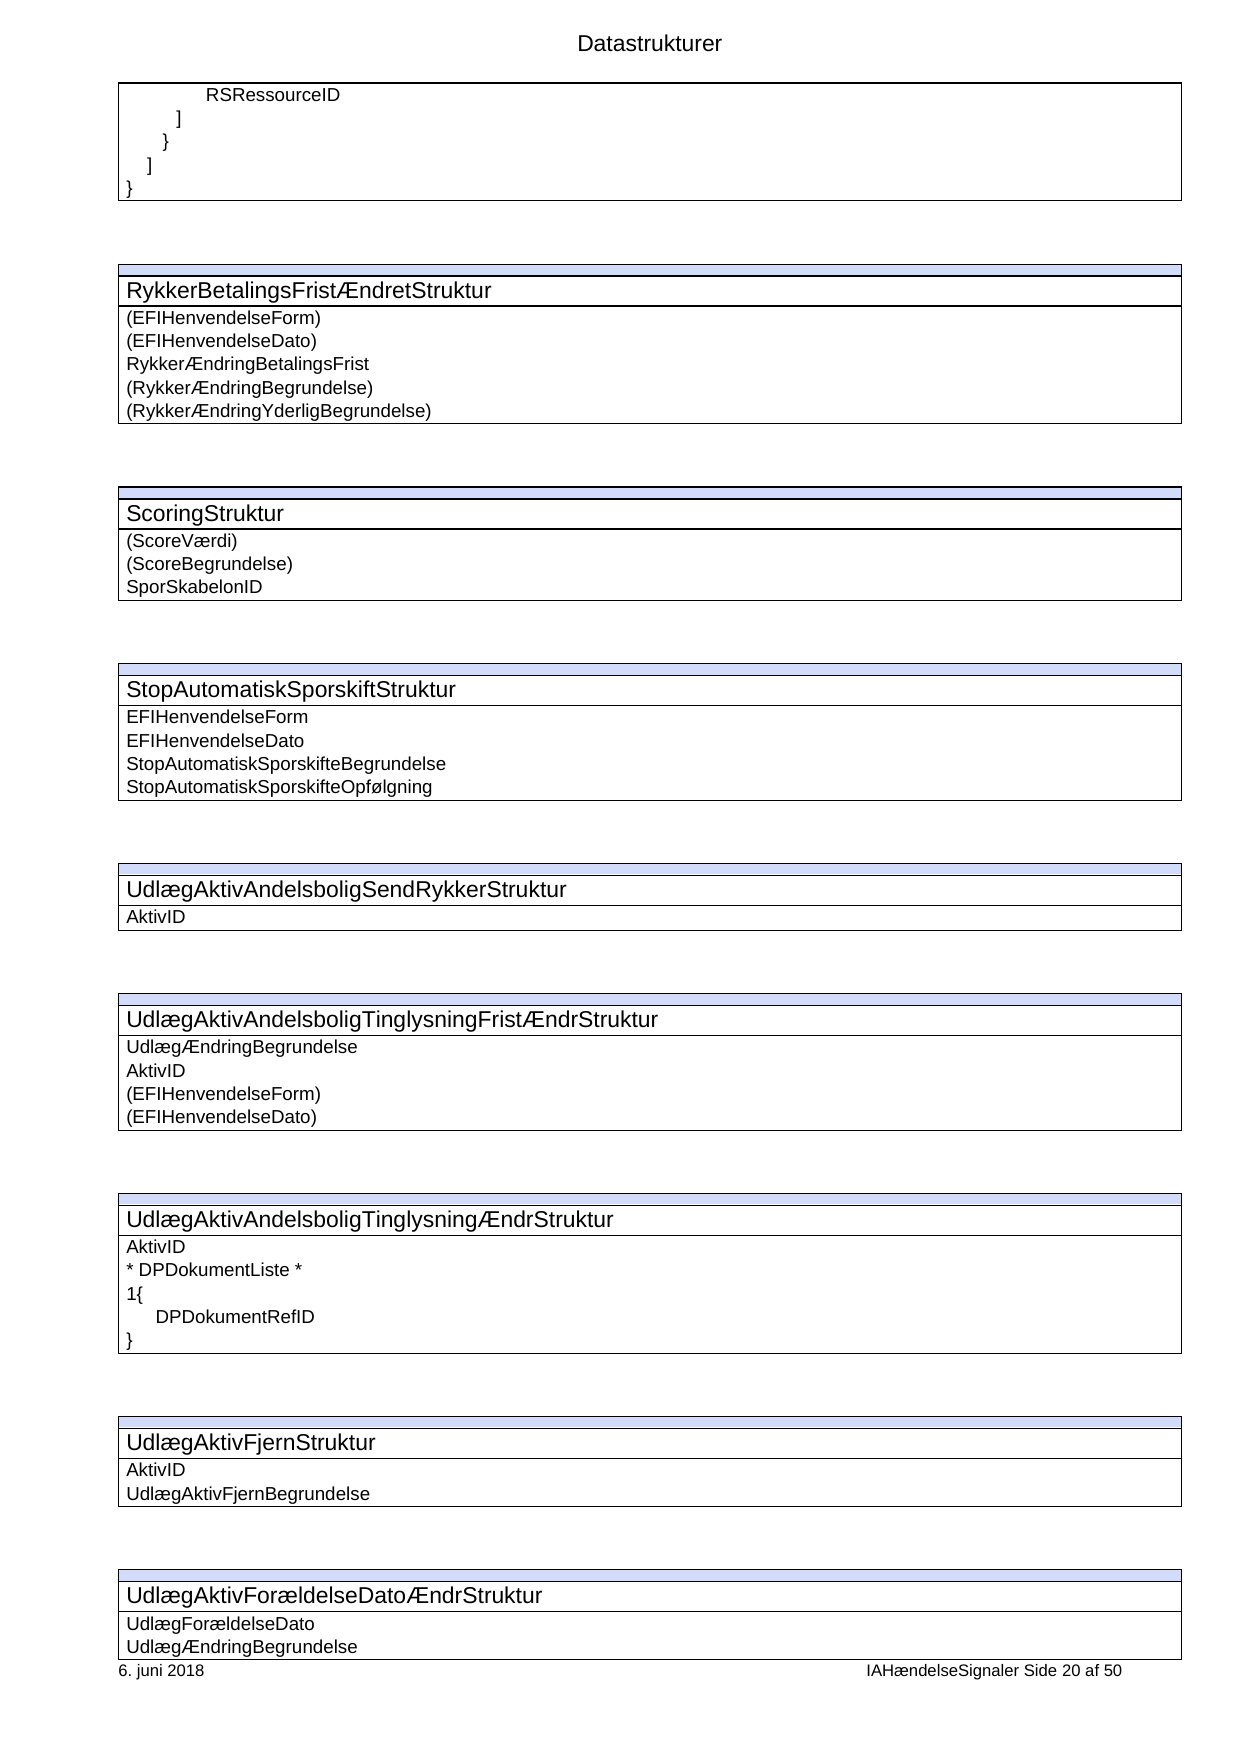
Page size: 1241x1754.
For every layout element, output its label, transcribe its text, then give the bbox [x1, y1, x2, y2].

table_header [119, 994, 1181, 1005]
table_cell AktivID UdlægAktivFjernBegrundelse [119, 1459, 1181, 1506]
table_header [119, 864, 1181, 874]
table_cell (EFIHenvendelseForm) (EFIHenvendelseDato) RykkerÆndringBetalingsFrist (RykkerÆndringBegrundelse) (RykkerÆndringYderligBegrundelse) [119, 307, 1181, 423]
table_cell EFIHenvendelseForm EFIHenvendelseDato StopAutomatiskSporskifteBegrundelse StopAutomatiskSporskifteOpfølgning [119, 706, 1181, 800]
table_cell UdlægAktivFjernStruktur [119, 1429, 1181, 1457]
table_cell AktivID * DPDokumentListe * 1{ DPDokumentRefID } [119, 1236, 1181, 1353]
table_header [119, 488, 1181, 498]
table_cell UdlægAktivAndelsboligTinglysningFristÆndrStruktur [119, 1006, 1181, 1035]
table_header [119, 664, 1181, 675]
table_cell RykkerBetalingsFristÆndretStruktur [119, 277, 1181, 305]
table_header [119, 1570, 1181, 1581]
table_header [119, 1417, 1181, 1427]
table_cell UdlægAktivForældelseDatoÆndrStruktur [119, 1582, 1181, 1611]
table_cell UdlægAktivAndelsboligSendRykkerStruktur [119, 876, 1181, 904]
table_cell UdlægAktivAndelsboligTinglysningÆndrStruktur [119, 1206, 1181, 1234]
table_cell ScoringStruktur [119, 500, 1181, 528]
table_header [119, 265, 1181, 275]
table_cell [119, 1612, 1181, 1659]
table_cell AktivID [119, 906, 1181, 930]
table_cell (ScoreVærdi) (ScoreBegrundelse) SporSkabelonID [119, 530, 1181, 600]
table_header [119, 1194, 1181, 1204]
table_cell StopAutomatiskSporskiftStruktur [119, 676, 1181, 705]
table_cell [119, 84, 1181, 200]
table_cell UdlægÆndringBegrundelse AktivID (EFIHenvendelseForm) (EFIHenvendelseDato) [119, 1036, 1181, 1129]
